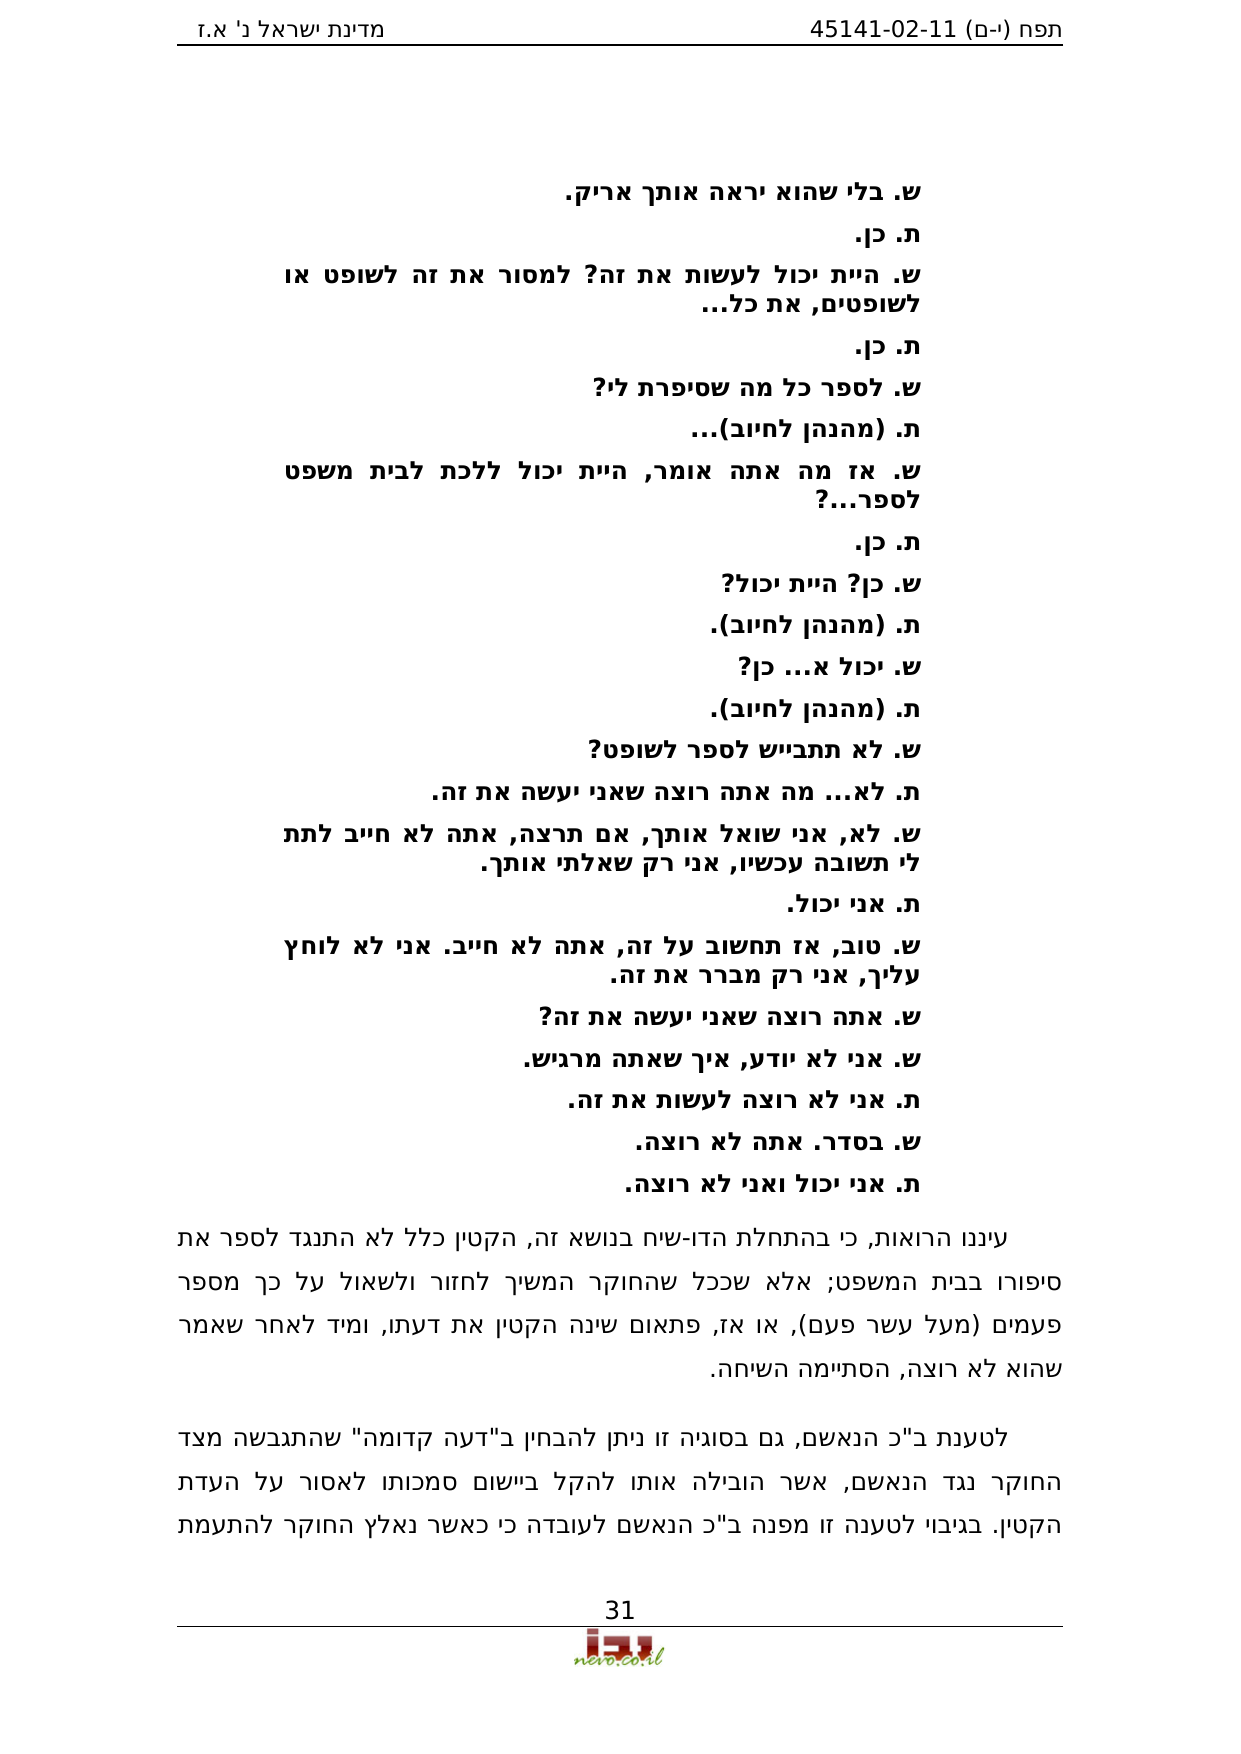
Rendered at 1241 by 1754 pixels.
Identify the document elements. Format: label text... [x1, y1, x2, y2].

text ת. אני לא רוצה לעשות את זה. [283, 1086, 921, 1115]
text ת. כן. [283, 527, 921, 556]
text ת. (מהנהן לחיוב). [283, 611, 921, 640]
text ת. כן. [283, 331, 921, 361]
text ש. טוב, אז תחשוב על זה, אתה לא חייב. אני לא לוחץ עליך, אני רק מברר את זה. [283, 931, 921, 990]
text ש. כן? היית יכול? [283, 569, 921, 598]
text ש. אני לא יודע, איך שאתה מרגיש. [283, 1044, 921, 1073]
text ש. אתה רוצה שאני יעשה את זה? [283, 1002, 921, 1031]
text ת. כן. [283, 219, 921, 248]
text ש. בלי שהוא יראה אותך אריק. [283, 177, 921, 206]
text ש. לספר כל מה שסיפרת לי? [283, 373, 921, 402]
text ת. אני יכול ואני לא רוצה. [283, 1169, 921, 1198]
picture [574, 1628, 666, 1667]
text ש. לא, אני שואל אותך, אם תרצה, אתה לא חייב לתת לי תשובה עכשיו, אני רק שאלתי אותך. [283, 819, 921, 877]
text עיננו הרואות, כי בהתחלת הדו-שיח בנושא זה, הקטין כלל לא התנגד לספר את סיפורו בבית המשפט; אלא שככל שהחוקר המשיך לחזור ולשאול על כך מספר פעמים (מעל עשר פעם), או אז, פתאום שינה הקטין את דעתו, ומיד לאחר שאמר שהוא לא רוצה, הסתיימה השיחה. [177, 1223, 1063, 1383]
text ש. אז מה אתה אומר, היית יכול ללכת לבית משפט לספר...? [283, 456, 921, 515]
text ש. בסדר. אתה לא רוצה. [283, 1127, 921, 1156]
text ת. (מהנהן לחיוב). [283, 694, 921, 723]
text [177, 1423, 1063, 1540]
text ת. אני יכול. [283, 890, 921, 919]
text ת. לא... מה אתה רוצה שאני יעשה את זה. [283, 777, 921, 806]
text ש. יכול א... כן? [283, 652, 921, 681]
text ש. לא תתבייש לספר לשופט? [283, 736, 921, 765]
text ש. היית יכול לעשות את זה? למסור את זה לשופט או לשופטים, את כל... [283, 261, 921, 319]
text ת. (מהנהן לחיוב)... [283, 415, 921, 444]
